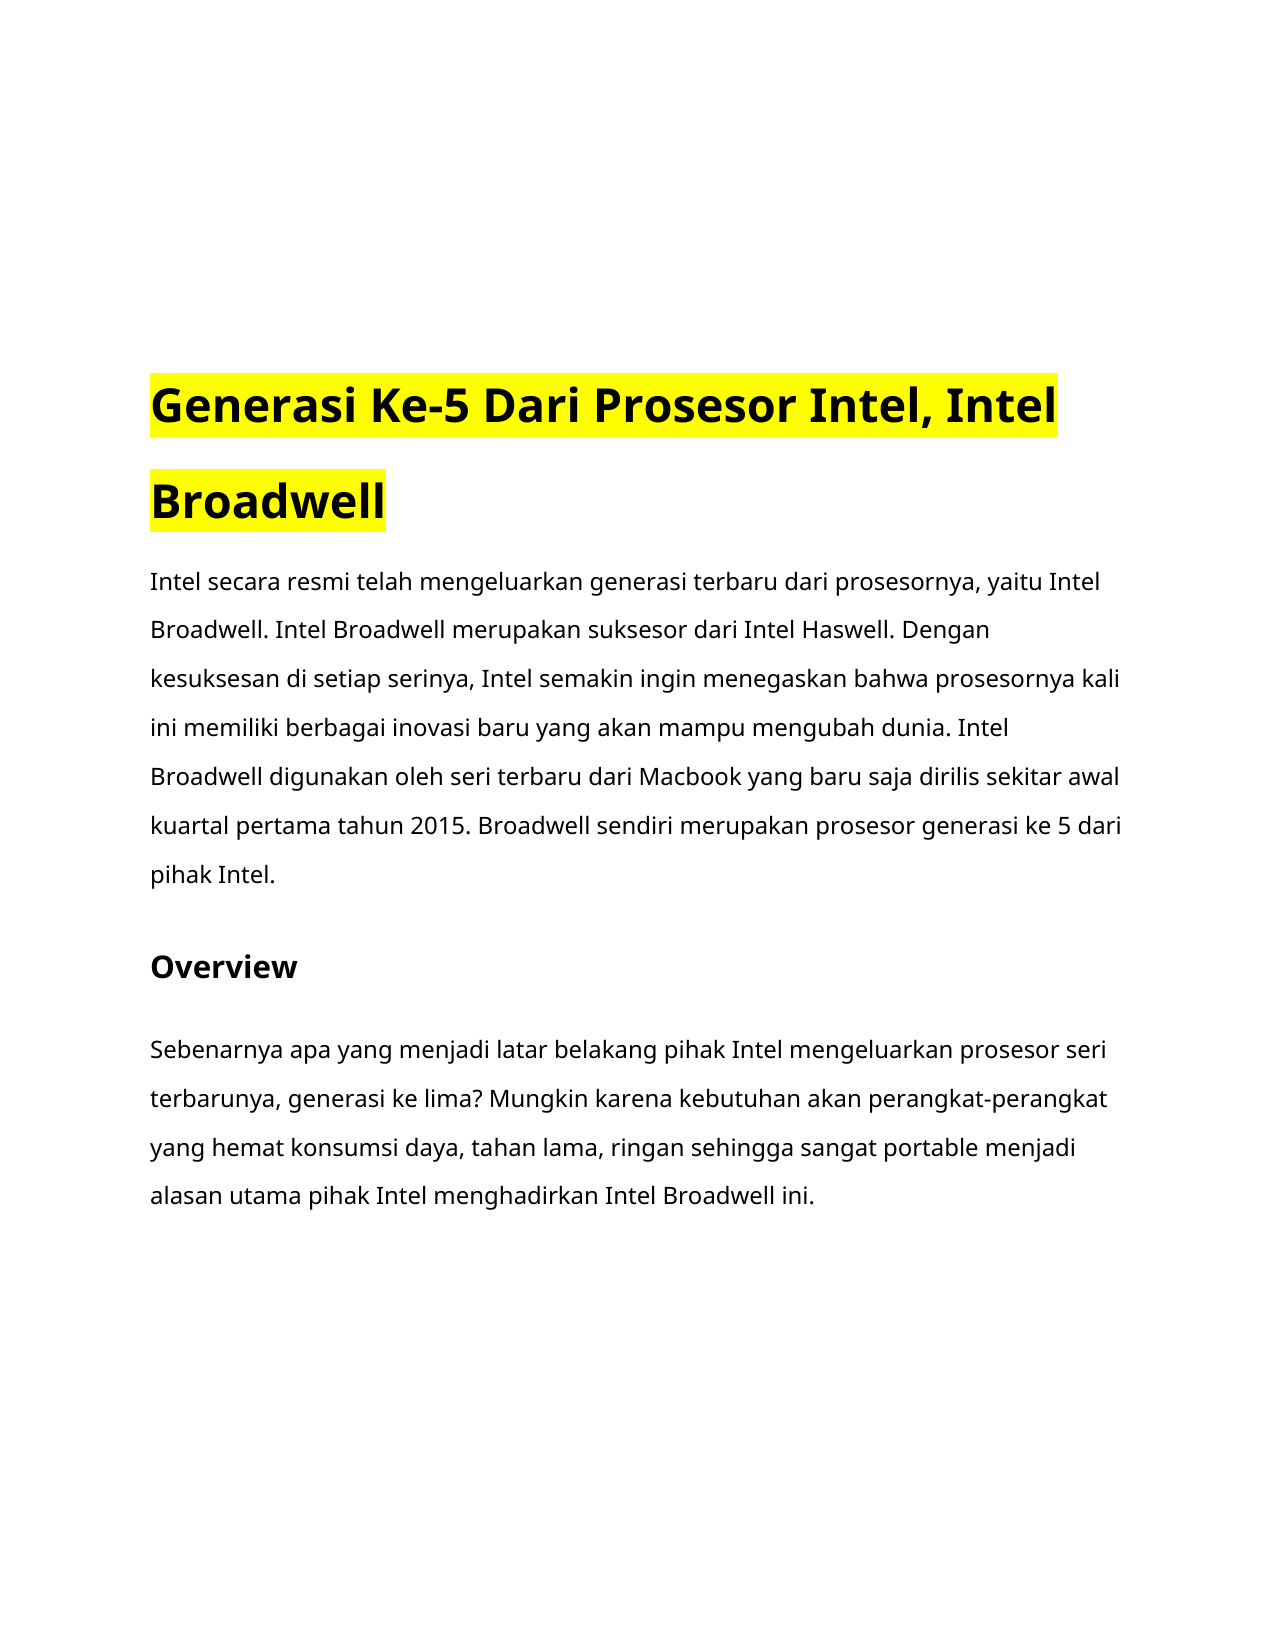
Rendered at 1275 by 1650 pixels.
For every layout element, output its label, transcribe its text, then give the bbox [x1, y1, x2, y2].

text Sebenarnya apa yang menjadi latar belakang pihak Intel mengeluarkan prosesor seri terbarunya, generasi ke lima? Mungkin karena kebutuhan akan perangkat-perangkat yang hemat konsumsi daya, tahan lama, ringan sehingga sangat portable menjadi alasan utama pihak Intel menghadirkan Intel Broadwell ini. [150, 1033, 1125, 1212]
subtitle Generasi Ke-5 Dari Prosesor Intel, Intel Broadwell [150, 373, 1125, 532]
text Intel secara resmi telah mengeluarkan generasi terbaru dari prosesornya, yaitu Intel Broadwell. Intel Broadwell merupakan suksesor dari Intel Haswell. Dengan kesuksesan di setiap serinya, Intel semakin ingin menegaskan bahwa prosesornya kali ini memiliki berbagai inovasi baru yang akan mampu mengubah dunia. Intel Broadwell digunakan oleh seri terbaru dari Macbook yang baru saja dirilis sekitar awal kuartal pertama tahun 2015. Broadwell sendiri merupakan prosesor generasi ke 5 dari pihak Intel. [150, 564, 1125, 890]
subtitle Overview [150, 945, 1125, 988]
